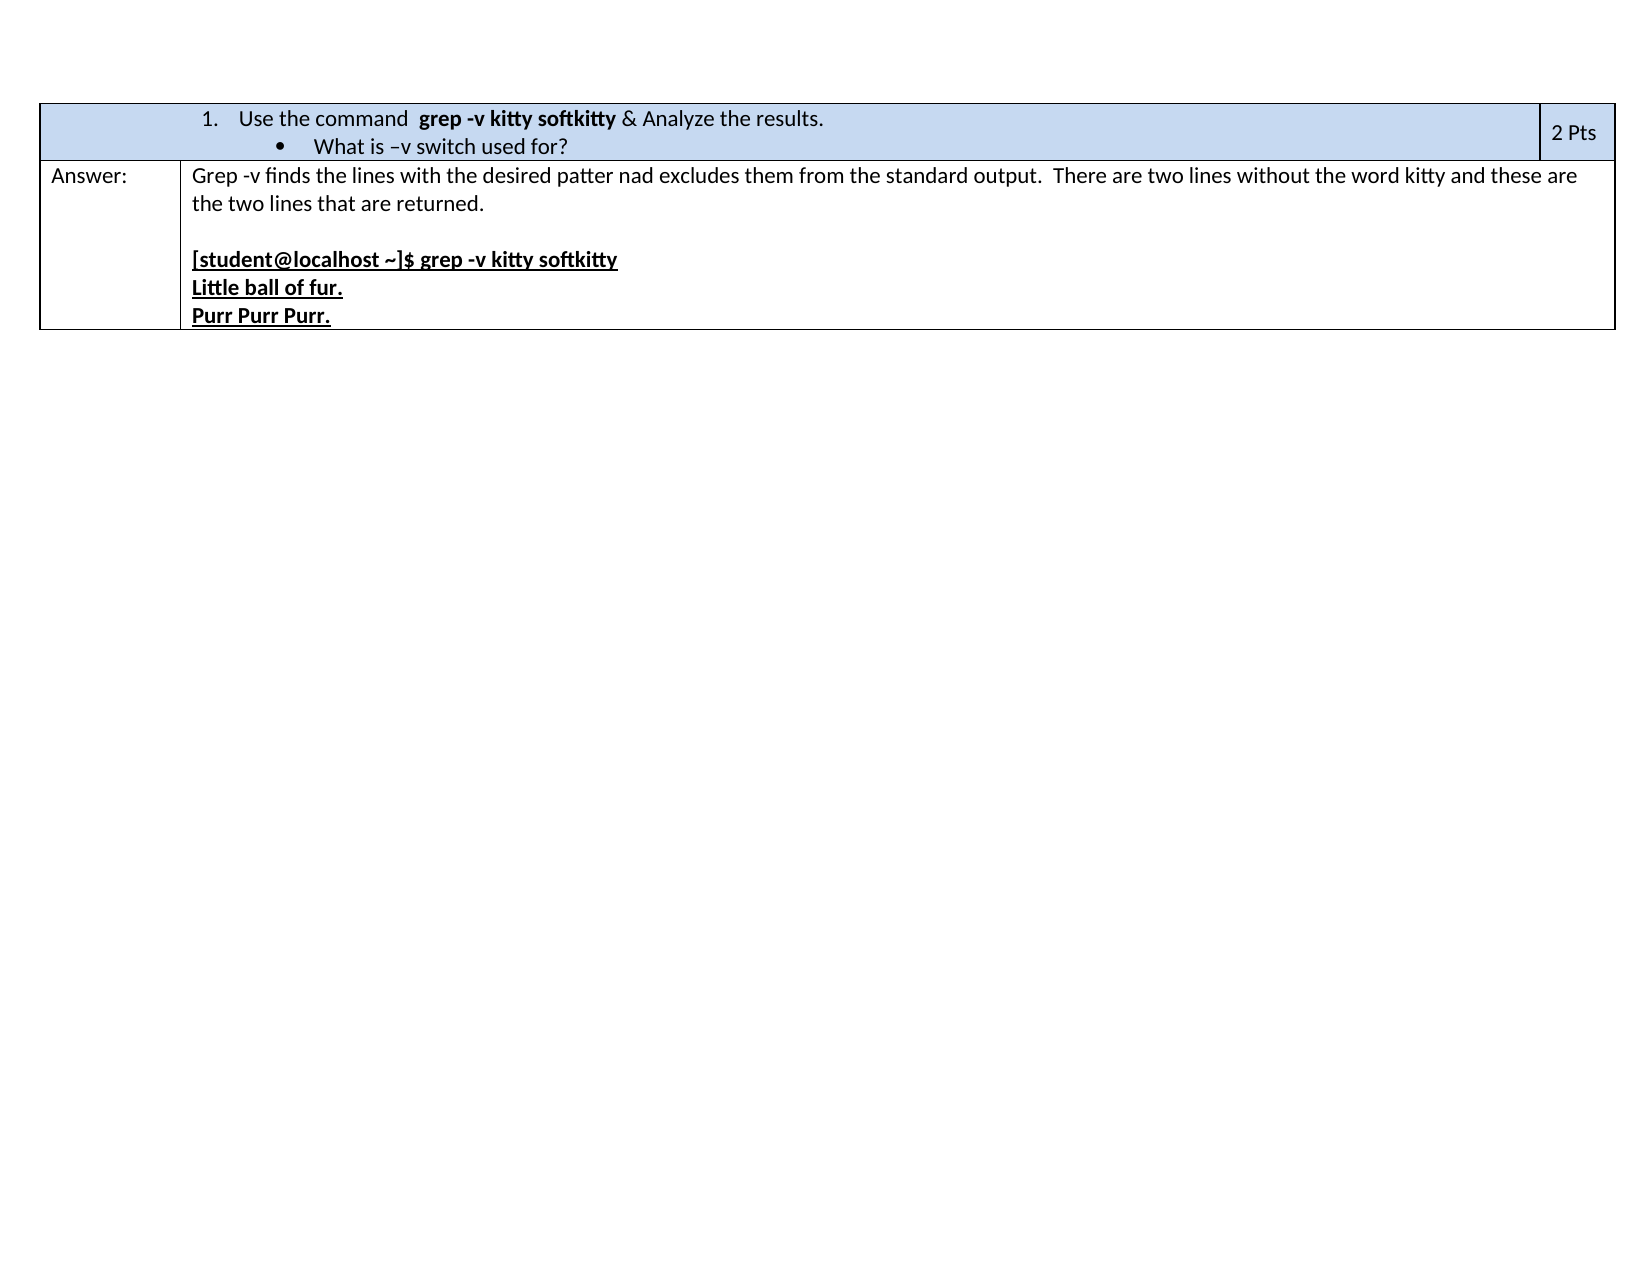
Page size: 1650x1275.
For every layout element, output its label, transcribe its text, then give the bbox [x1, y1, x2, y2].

table_header Use the command grep -v kitty softkitty & Analyze the results. What is –v switch used for? [41, 104, 1539, 160]
table_cell [41, 161, 180, 329]
table_header 2 Pts [1541, 104, 1614, 160]
